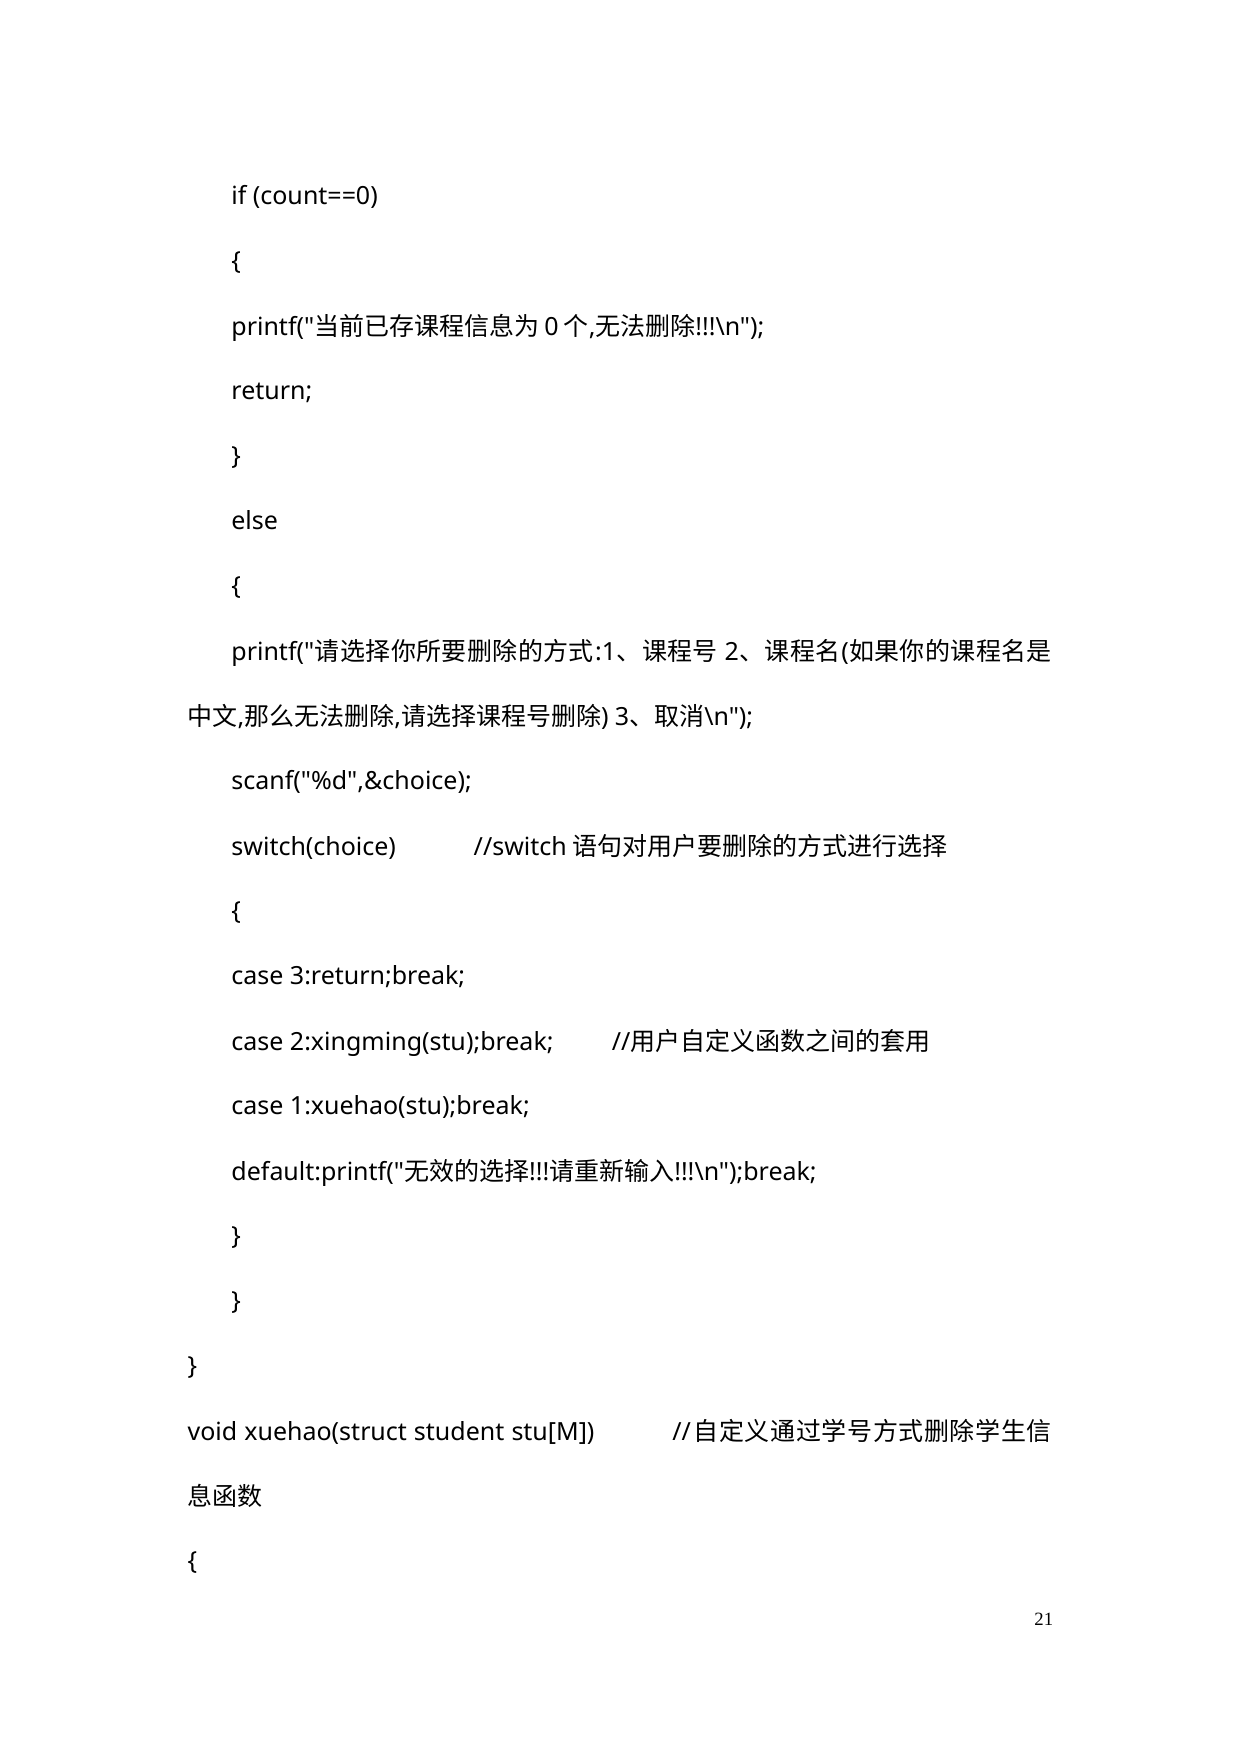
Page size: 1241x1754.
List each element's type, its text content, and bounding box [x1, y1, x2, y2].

text printf("请选择你所要删除的方式:1、课程号 2、课程名(如果你的课程名是中文,那么无法删除,请选择课程号删除) 3、取消\n"); [187, 617, 1053, 747]
text } [187, 1267, 1053, 1332]
text case 2:xingming(stu);break; //用户自定义函数之间的套用 [187, 1007, 1053, 1072]
text { [187, 227, 1053, 292]
text } [187, 1202, 1053, 1267]
text else [187, 487, 1053, 552]
text { [187, 1527, 1053, 1592]
text case 3:return;break; [187, 942, 1053, 1007]
text { [187, 552, 1053, 617]
text } [187, 1332, 1053, 1397]
text } [187, 422, 1053, 487]
text printf("当前已存课程信息为0个,无法删除!!!\n"); [187, 292, 1053, 357]
text void xuehao(struct student stu[M]) //自定义通过学号方式删除学生信息函数 [187, 1397, 1053, 1527]
text return; [187, 357, 1053, 422]
text scanf("%d",&choice); [187, 747, 1053, 812]
text { [187, 877, 1053, 942]
text if (count==0) [187, 162, 1053, 227]
text default:printf("无效的选择!!!请重新输入!!!\n");break; [187, 1137, 1053, 1202]
text case 1:xuehao(stu);break; [187, 1072, 1053, 1137]
text switch(choice) //switch语句对用户要删除的方式进行选择 [187, 812, 1053, 877]
